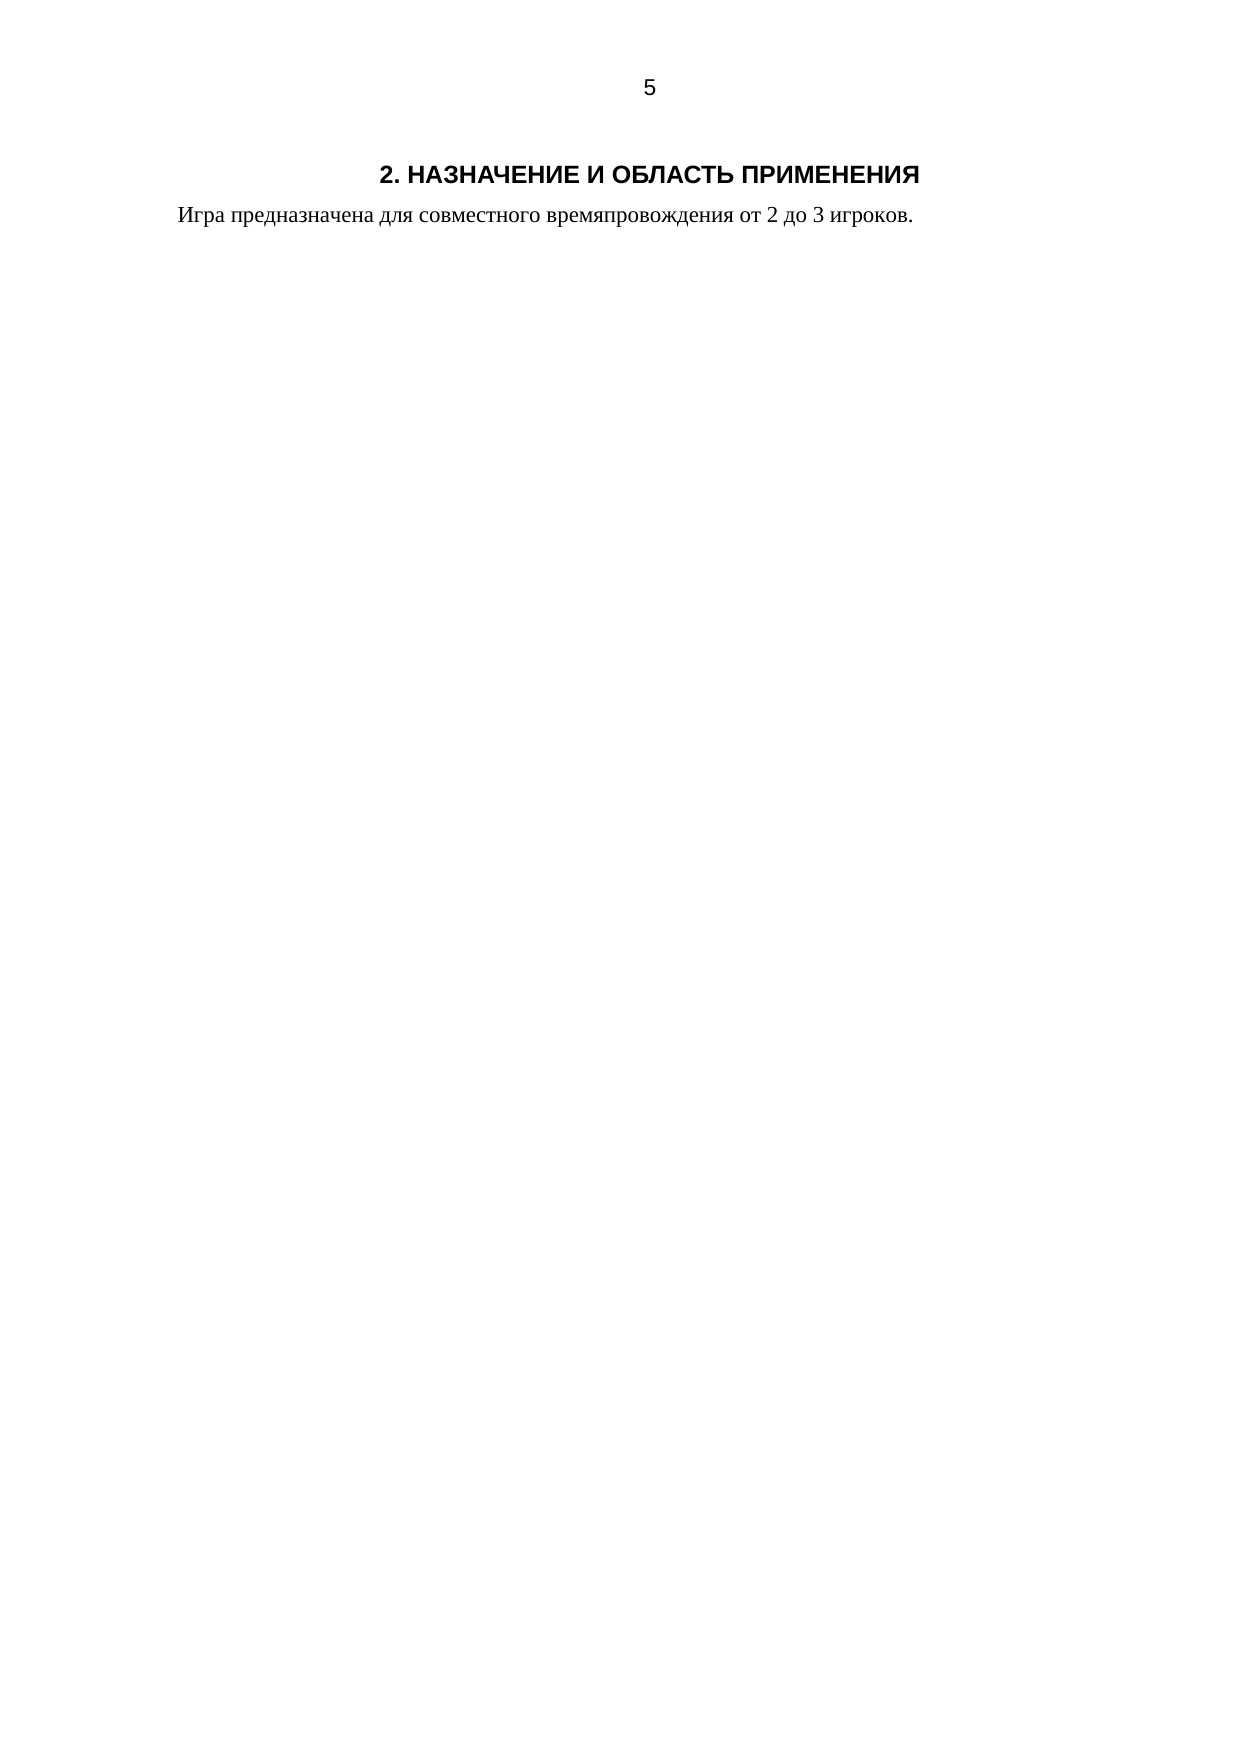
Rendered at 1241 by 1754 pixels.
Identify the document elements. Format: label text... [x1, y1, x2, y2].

text Игра предназначена для совместного времяпровождения от 2 до 3 игроков. [118, 201, 1181, 228]
text Назначение и область применения [118, 160, 1181, 189]
